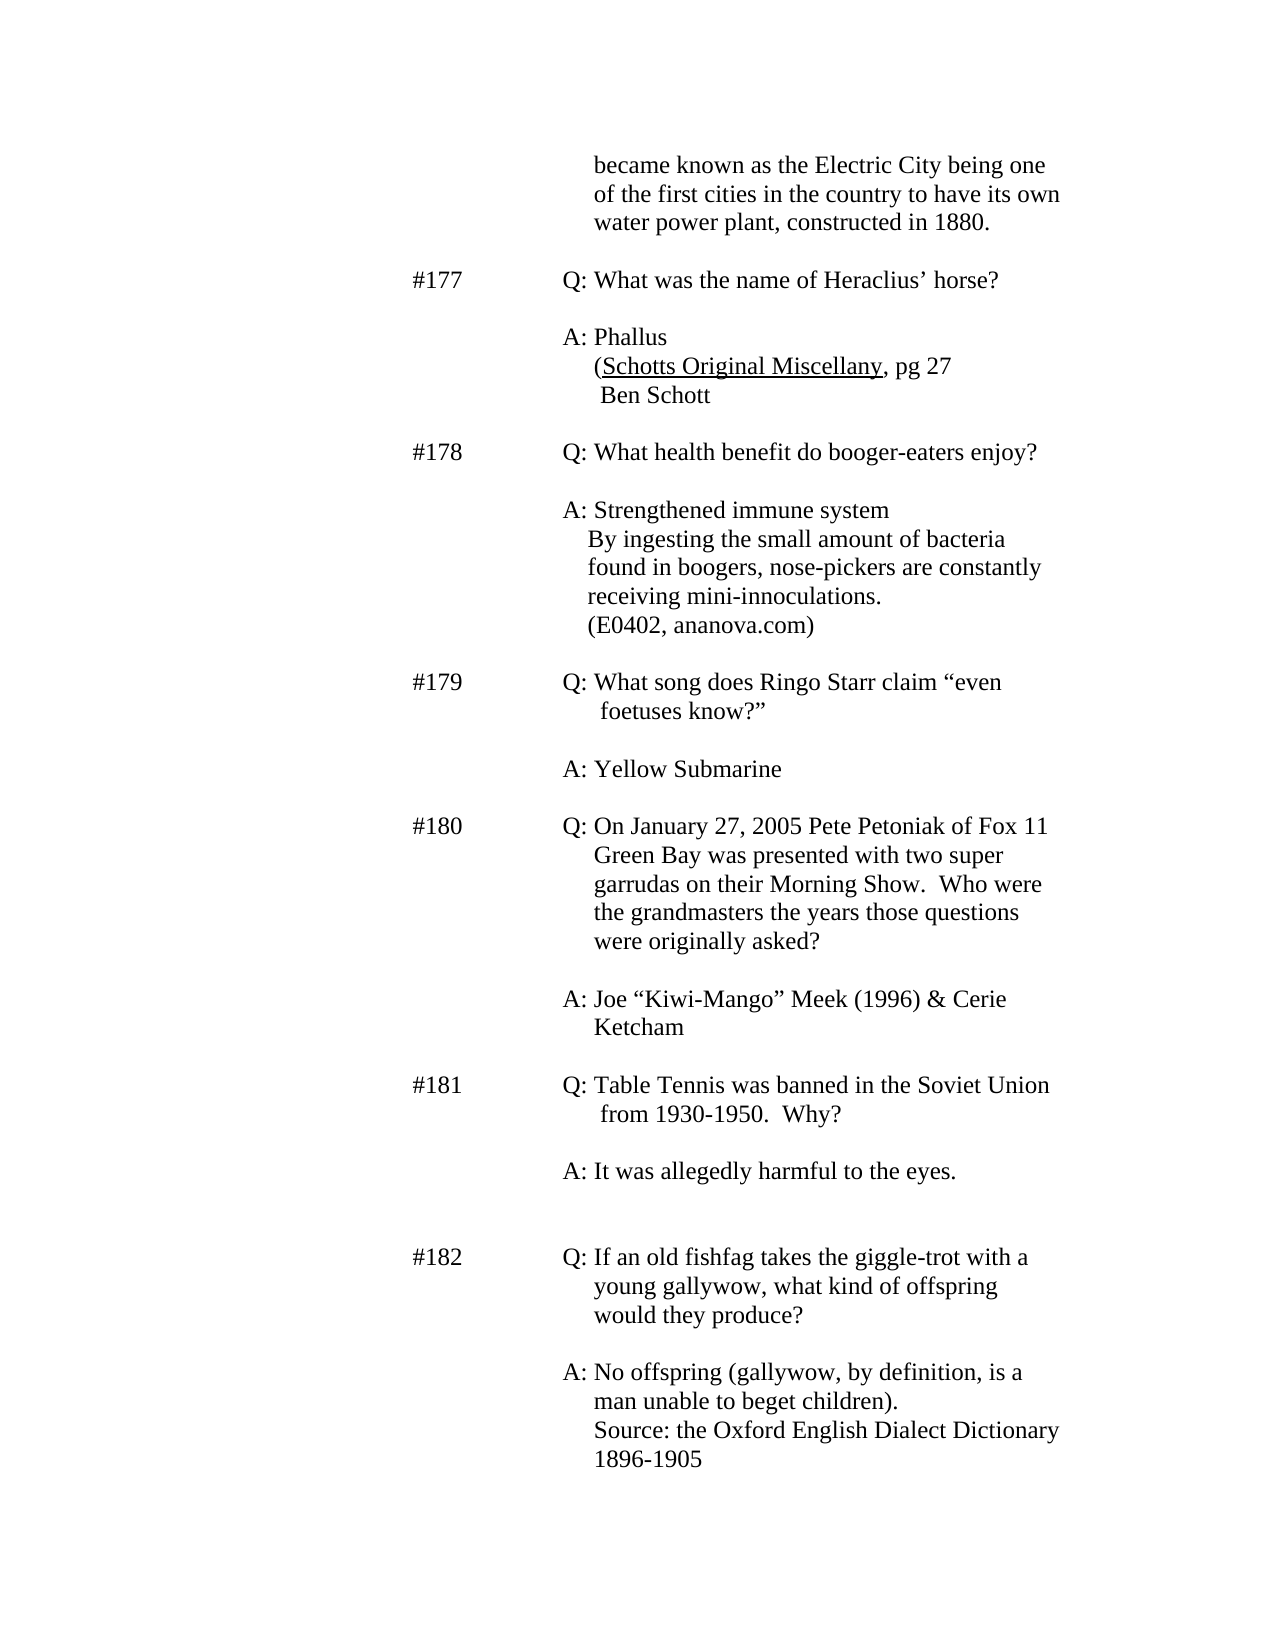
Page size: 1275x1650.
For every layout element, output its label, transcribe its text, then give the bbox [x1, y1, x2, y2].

text #179 Q: What song does Ringo Starr claim “even [337, 667, 1087, 696]
text the grandmasters the years those questions [187, 897, 1087, 926]
text foetuses know?” [187, 696, 1087, 725]
text A: Phallus [187, 322, 1087, 351]
text water power plant, constructed in 1880. [187, 207, 1087, 236]
text #182 Q: If an old fishfag takes the giggle-trot with a [187, 1242, 1087, 1271]
text Ketcham [187, 1012, 1087, 1041]
text A: Yellow Submarine [187, 754, 1087, 782]
text By ingesting the small amount of bacteria [587, 524, 1087, 552]
text #180 Q: On January 27, 2005 Pete Petoniak of Fox 11 [337, 811, 1087, 840]
text A: No offspring (gallywow, by definition, is a [187, 1357, 1087, 1386]
text A: It was allegedly harmful to the eyes. [187, 1156, 1087, 1185]
text Ben Schott [187, 380, 1087, 409]
text A: Strengthened immune system [187, 495, 1087, 524]
text #178 Q: What health benefit do booger-eaters enjoy? [337, 437, 1087, 466]
text (Schotts Original Miscellany, pg 27 [187, 351, 1087, 380]
text became known as the Electric City being one [187, 150, 1087, 179]
text garrudas on their Morning Show. Who were [187, 869, 1087, 897]
text receiving mini-innoculations. [587, 581, 1087, 610]
text Green Bay was presented with two super [187, 840, 1087, 869]
text #181 Q: Table Tennis was banned in the Soviet Union [187, 1070, 1087, 1099]
text from 1930-1950. Why? [187, 1099, 1087, 1127]
text young gallywow, what kind of offspring [187, 1271, 1087, 1300]
text 1896-1905 [187, 1444, 1087, 1472]
text would they produce? [187, 1300, 1087, 1329]
text A: Joe “Kiwi-Mango” Meek (1996) & Cerie [187, 984, 1087, 1012]
text #177 Q: What was the name of Heraclius’ horse? [337, 265, 1087, 294]
text man unable to beget children). [187, 1386, 1087, 1415]
text were originally asked? [187, 926, 1087, 955]
text (E0402, ananova.com) [587, 610, 1087, 639]
text of the first cities in the country to have its own [187, 179, 1087, 207]
text Source: the Oxford English Dialect Dictionary [187, 1415, 1087, 1444]
text found in boogers, nose-pickers are constantly [587, 552, 1087, 581]
